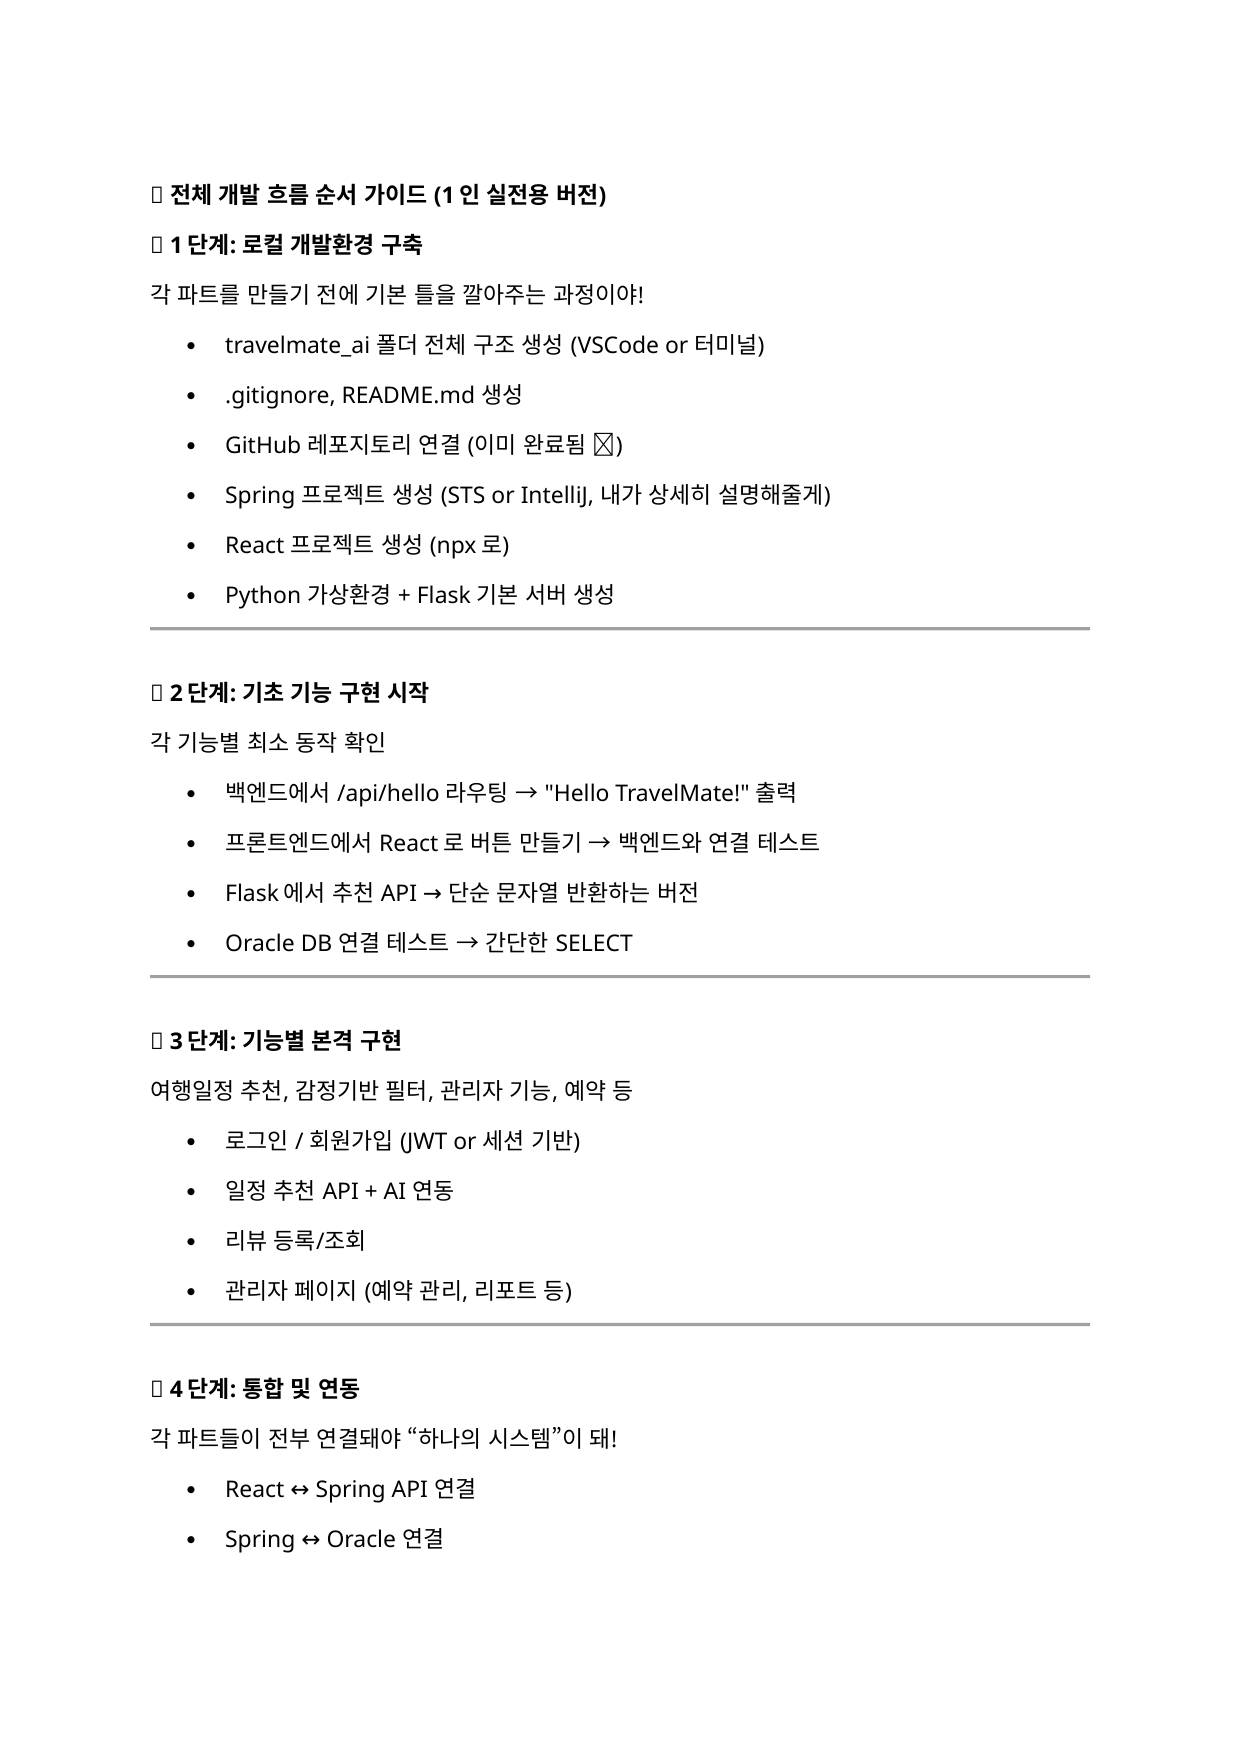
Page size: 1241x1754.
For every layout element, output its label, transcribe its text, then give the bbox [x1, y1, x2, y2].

list Spring ↔ Oracle 연결 [187, 1521, 1090, 1554]
list Flask에서 추천 API → 단순 문자열 반환하는 버전 [187, 875, 1090, 908]
text 각 파트를 만들기 전에 기본 틀을 깔아주는 과정이야! [150, 277, 1090, 311]
list GitHub 레포지토리 연결 (이미 완료됨 ✅) [187, 427, 1090, 461]
text ✅ 4단계: 통합 및 연동 [150, 1371, 1090, 1404]
text 각 기능별 최소 동작 확인 [150, 725, 1090, 758]
list .gitignore, README.md 생성 [187, 377, 1090, 411]
list travelmate_ai 폴더 전체 구조 생성 (VSCode or 터미널) [187, 327, 1090, 361]
list 로그인 / 회원가입 (JWT or 세션 기반) [187, 1123, 1090, 1156]
list Python 가상환경 + Flask 기본 서버 생성 [187, 577, 1090, 611]
text ✅ 2단계: 기초 기능 구현 시작 [150, 675, 1090, 708]
list 백엔드에서 /api/hello 라우팅 → "Hello TravelMate!" 출력 [187, 775, 1090, 808]
text 🧭 전체 개발 흐름 순서 가이드 (1인 실전용 버전) [150, 177, 1090, 211]
list React ↔ Spring API 연결 [187, 1471, 1090, 1504]
list 리뷰 등록/조회 [187, 1223, 1090, 1256]
text ✅ 1단계: 로컬 개발환경 구축 [150, 227, 1090, 261]
list 프론트엔드에서 React로 버튼 만들기 → 백엔드와 연결 테스트 [187, 825, 1090, 858]
list Spring 프로젝트 생성 (STS or IntelliJ, 내가 상세히 설명해줄게) [187, 477, 1090, 511]
text 여행일정 추천, 감정기반 필터, 관리자 기능, 예약 등 [150, 1073, 1090, 1106]
list 일정 추천 API + AI 연동 [187, 1173, 1090, 1206]
text 각 파트들이 전부 연결돼야 “하나의 시스템”이 돼! [150, 1421, 1090, 1454]
list 관리자 페이지 (예약 관리, 리포트 등) [187, 1273, 1090, 1306]
list Oracle DB 연결 테스트 → 간단한 SELECT [187, 925, 1090, 958]
list React 프로젝트 생성 (npx로) [187, 527, 1090, 561]
text ✅ 3단계: 기능별 본격 구현 [150, 1023, 1090, 1056]
